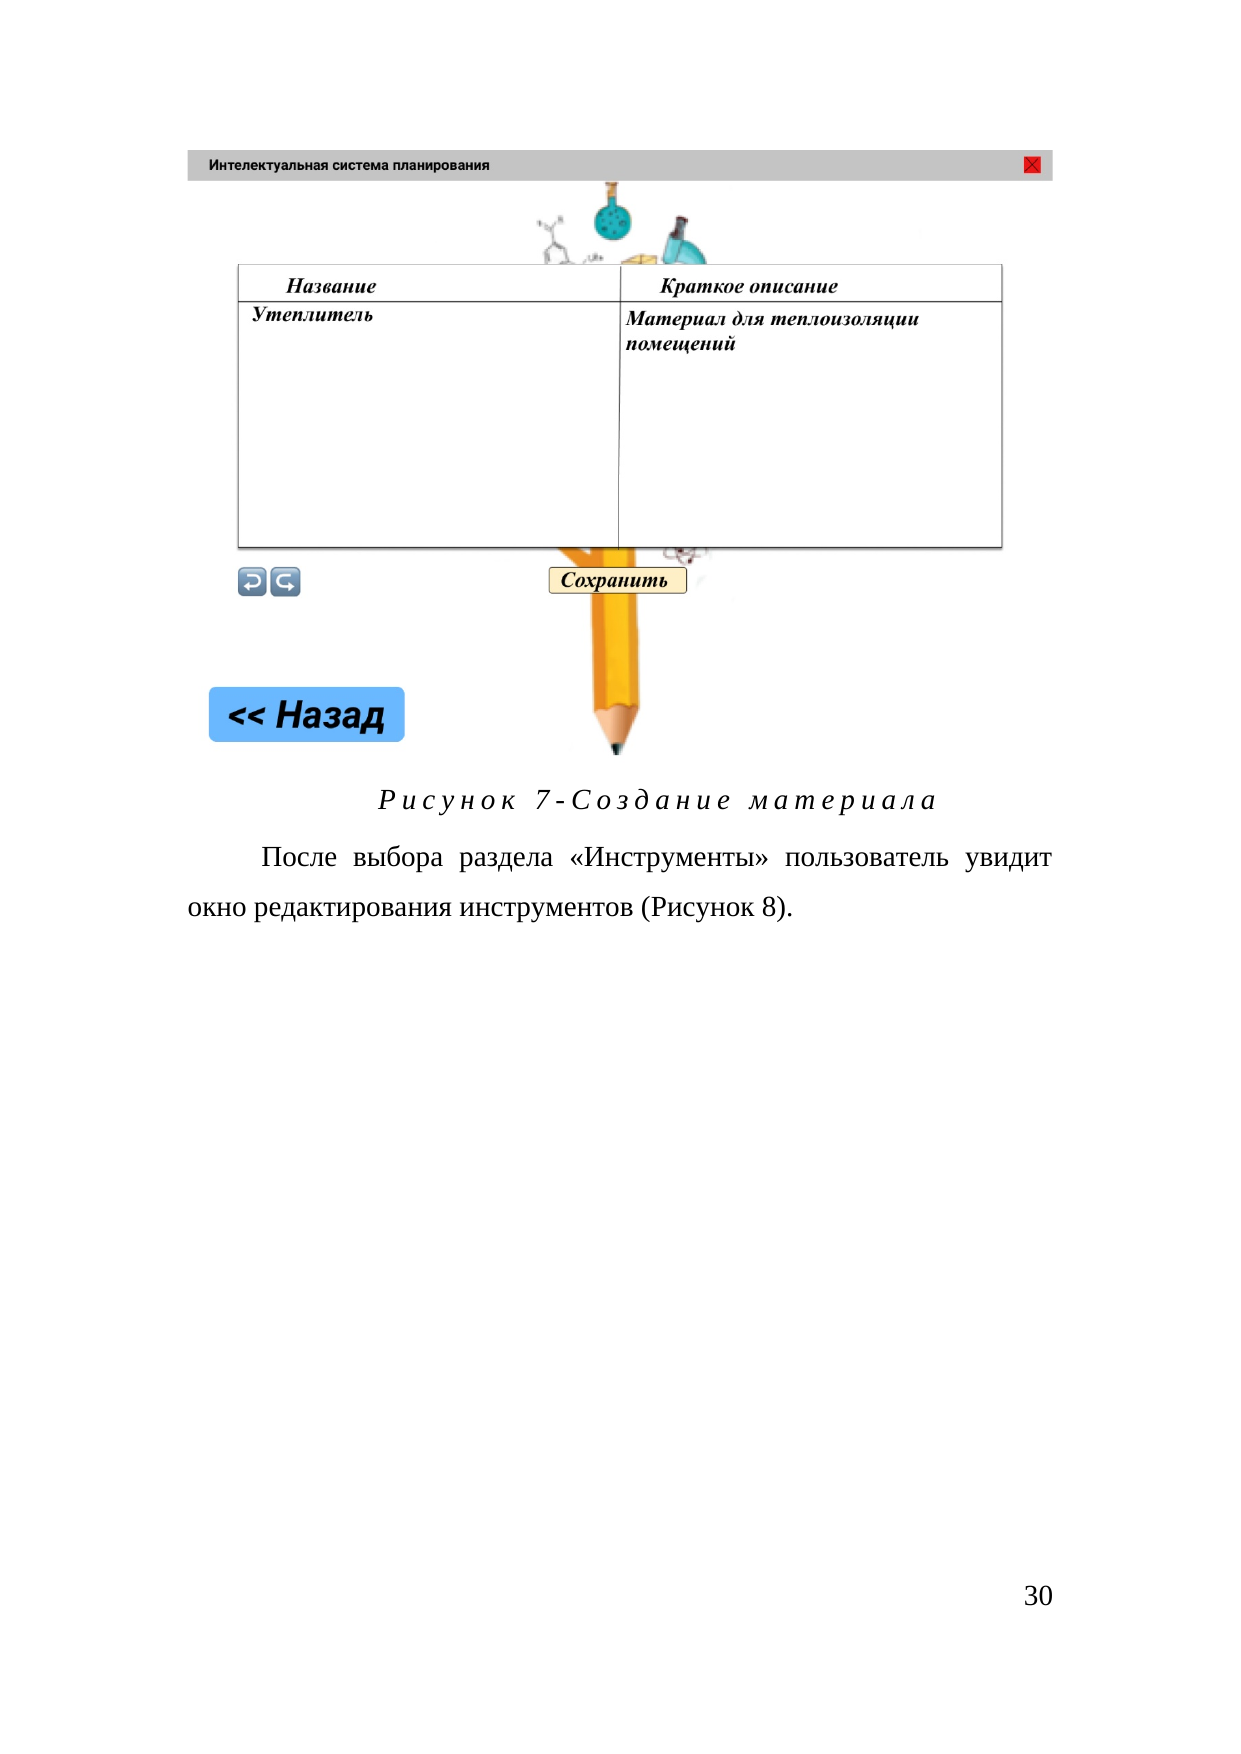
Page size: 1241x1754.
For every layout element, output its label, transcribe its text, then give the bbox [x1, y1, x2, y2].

text После выбора раздела «Инструменты» пользователь увидит окно редактирования инструментов (Рисунок 8). [187, 839, 1053, 923]
picture [187, 150, 1053, 766]
